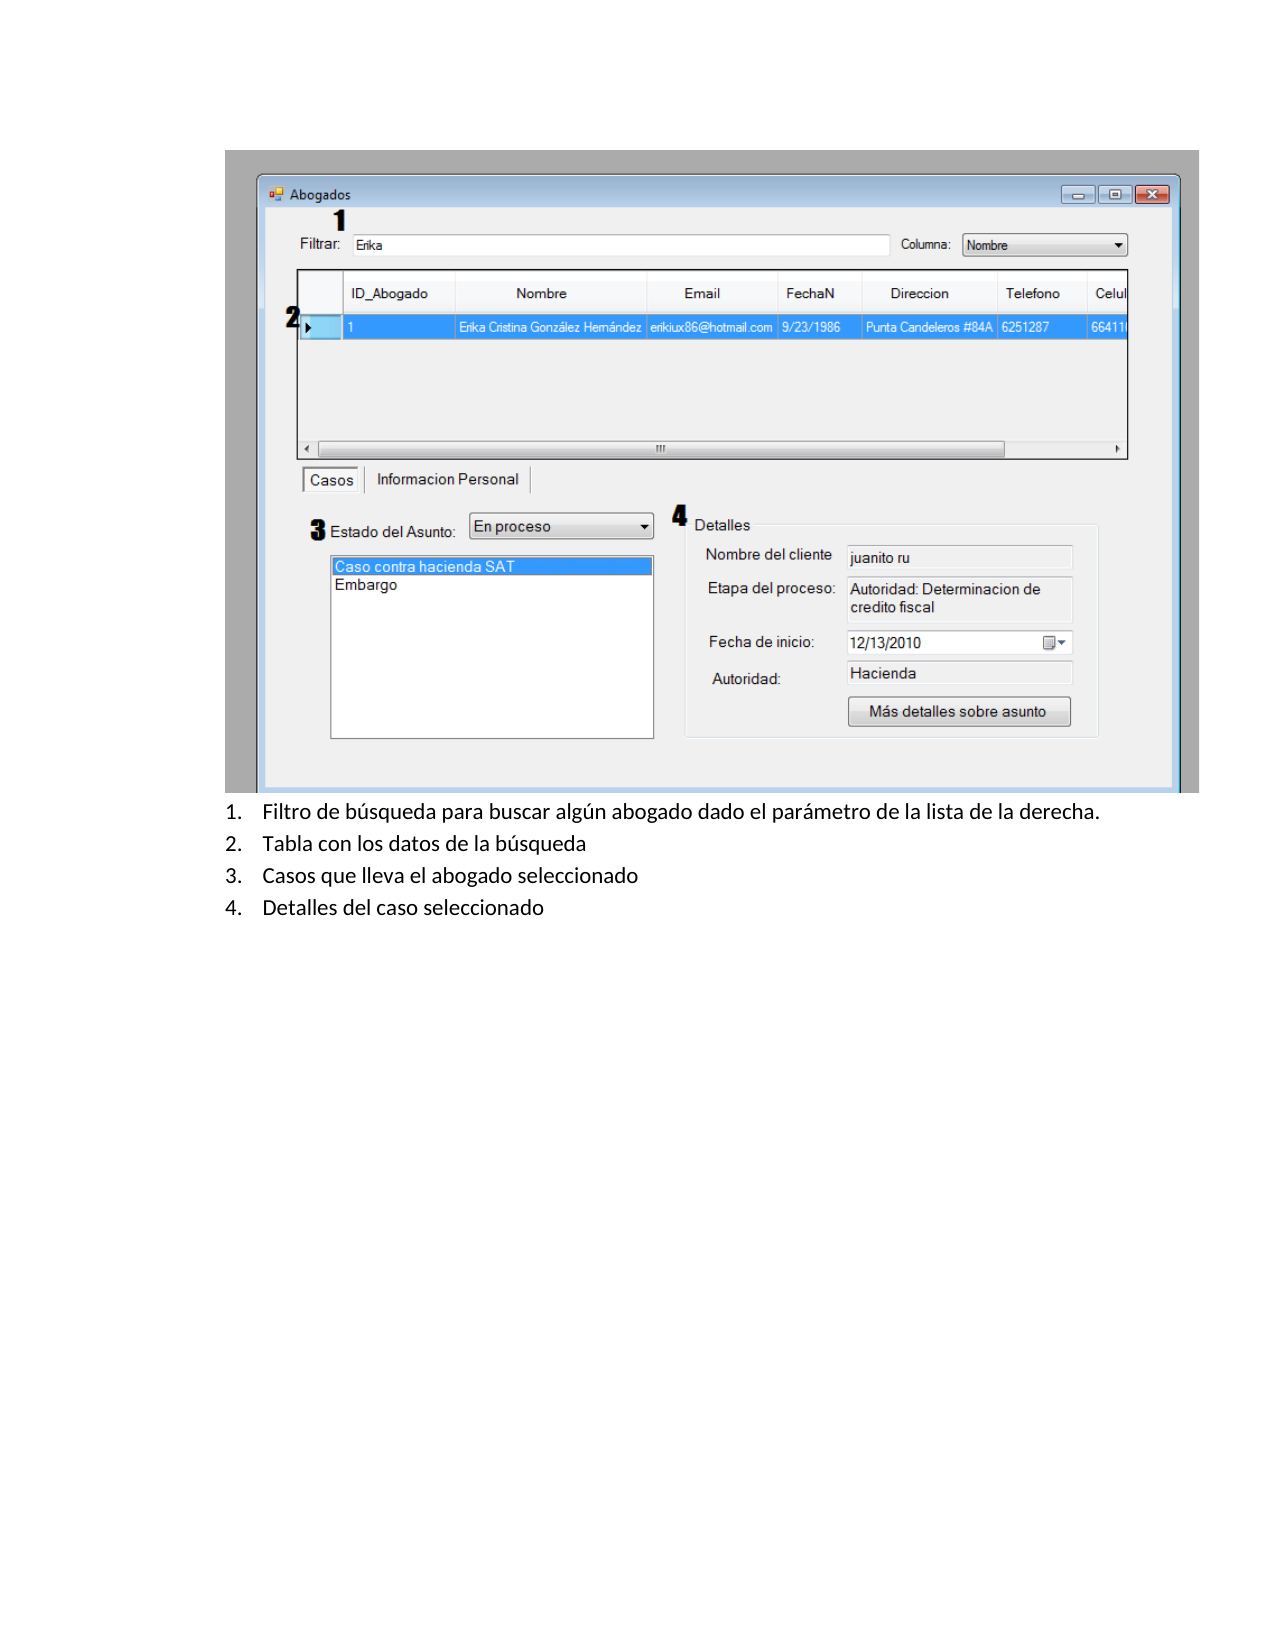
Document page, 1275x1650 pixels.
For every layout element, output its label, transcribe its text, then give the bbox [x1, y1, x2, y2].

list Detalles del caso seleccionado [225, 893, 1125, 922]
picture [225, 150, 1200, 793]
list Filtro de búsqueda para buscar algún abogado dado el parámetro de la lista de la derecha. [225, 797, 1125, 825]
list Tabla con los datos de la búsqueda [225, 829, 1125, 857]
list Casos que lleva el abogado seleccionado [225, 861, 1125, 889]
